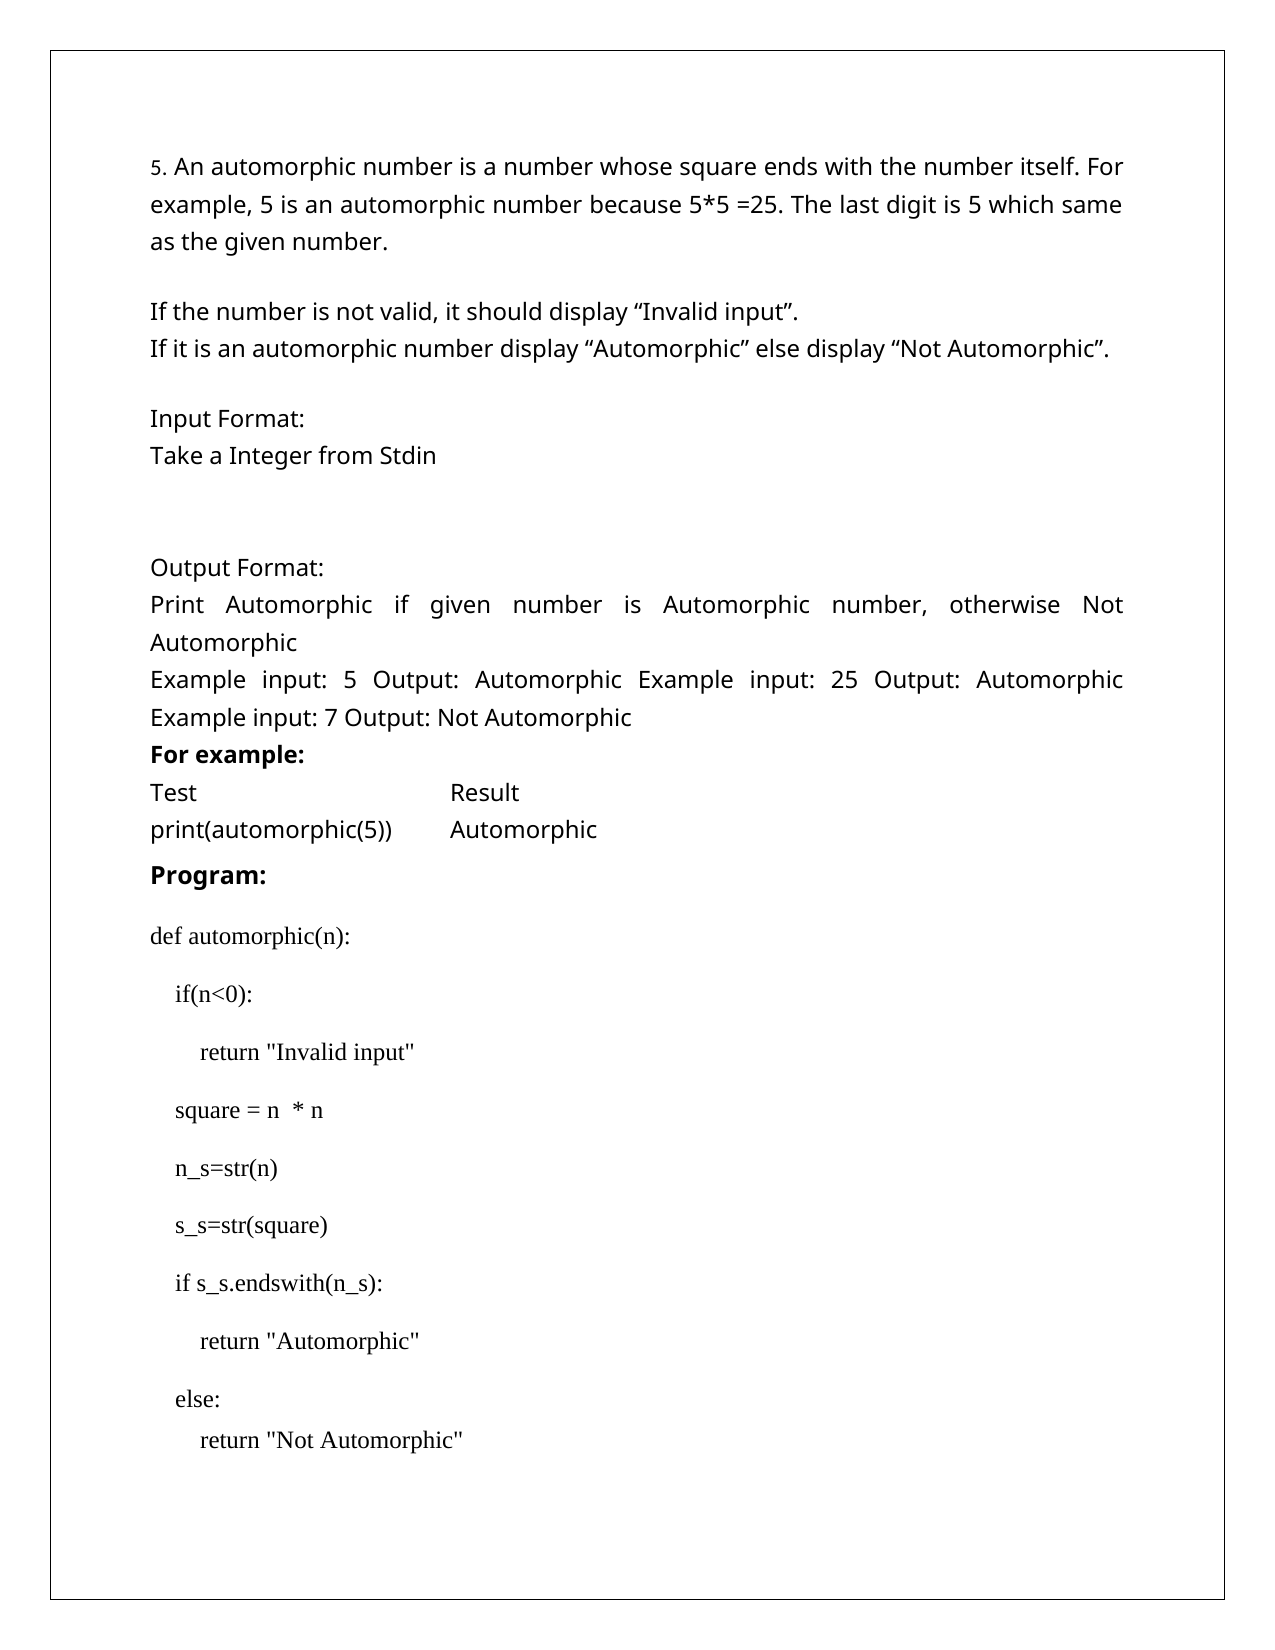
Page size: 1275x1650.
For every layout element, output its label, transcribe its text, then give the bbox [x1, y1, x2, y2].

text if(n<0): [150, 979, 1125, 1008]
text Output Format: [150, 551, 1125, 583]
text return "Invalid input" [150, 1037, 1125, 1066]
text For example: [150, 738, 1125, 771]
text If it is an automorphic number display “Automorphic” else display “Not Automorphic”. [150, 332, 1125, 364]
text def automorphic(n): [150, 921, 1125, 950]
text Example input: 5 Output: Automorphic Example input: 25 Output: Automorphic Example input: 7 Output: Not Automorphic [150, 663, 1125, 733]
text Print Automorphic if given number is Automorphic number, otherwise Not Automorphic [150, 588, 1125, 658]
text Input Format: [150, 401, 1125, 434]
text return "Automorphic" [150, 1326, 1125, 1355]
text 5. An automorphic number is a number whose square ends with the number itself. For example, 5 is an automorphic number because 5*5 =25. The last digit is 5 which same as the given number. [150, 150, 1125, 257]
text if s_s.endswith(n_s): [150, 1268, 1125, 1297]
text Take a Integer from Stdin [150, 439, 1125, 471]
text return "Not Automorphic" [150, 1426, 1125, 1454]
text Test Result [150, 775, 1125, 808]
text If the number is not valid, it should display “Invalid input”. [150, 294, 1125, 327]
text s_s=str(square) [150, 1211, 1125, 1239]
text Program: [150, 858, 1125, 892]
text n_s=str(n) [150, 1153, 1125, 1181]
text print(automorphic(5)) Automorphic [150, 813, 1125, 845]
text square = n * n [150, 1095, 1125, 1123]
text else: [150, 1384, 1125, 1413]
